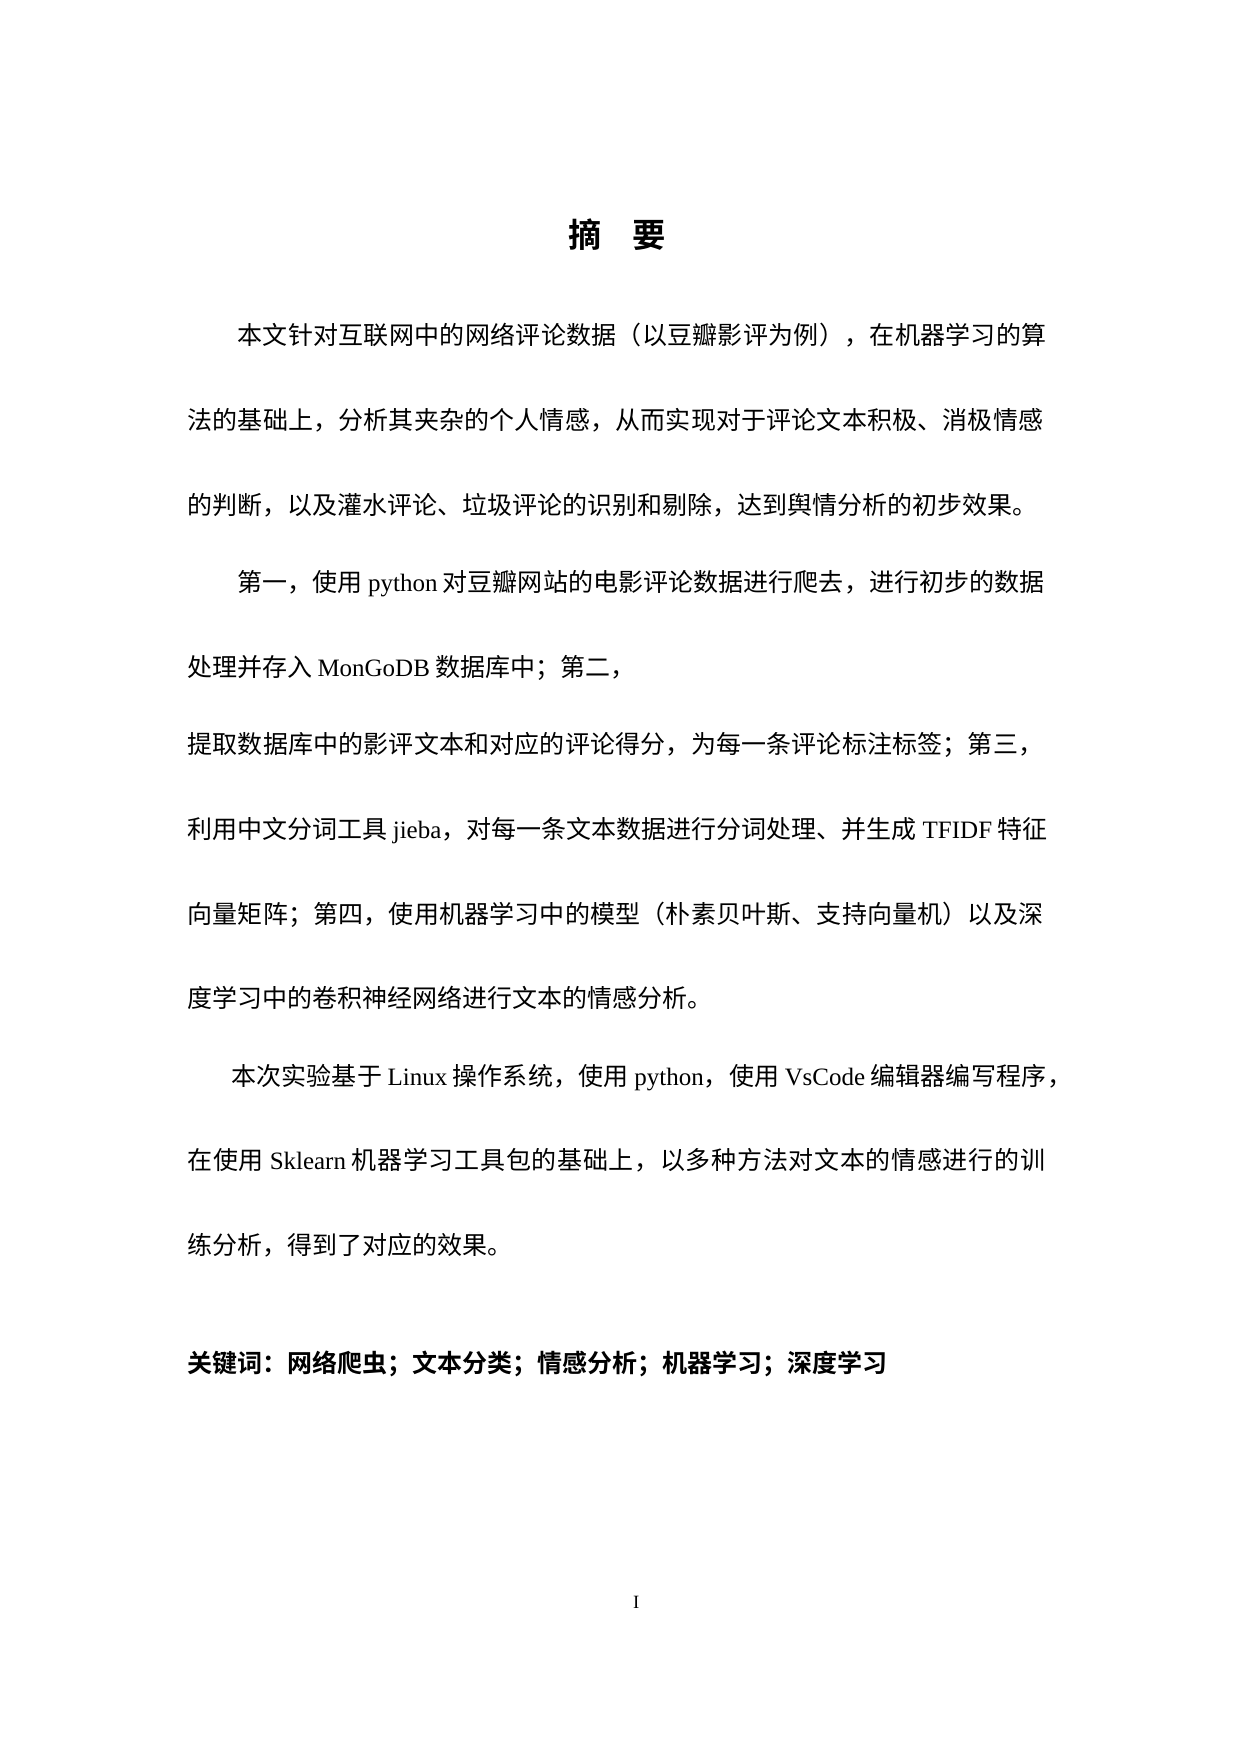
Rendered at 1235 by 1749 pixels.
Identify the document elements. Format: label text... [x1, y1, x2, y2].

text 本次实验基于Linux操作系统，使用python，使用VsCode编辑器编写程序，在使用Sklearn机器学习工具包的基础上，以多种方法对文本的情感进行的训练分析，得到了对应的效果。 [187, 1040, 1047, 1278]
text 提取数据库中的影评文本和对应的评论得分，为每一条评论标注标签；第三，利用中文分词工具jieba，对每一条文本数据进行分词处理、并生成TFIDF特征向量矩阵；第四，使用机器学习中的模型（朴素贝叶斯、支持向量机）以及深度学习中的卷积神经网络进行文本的情感分析。 [187, 708, 1047, 1031]
text 摘 要 [187, 199, 1047, 267]
text 第一，使用python对豆瓣网站的电影评论数据进行爬去，进行初步的数据处理并存入MonGoDB数据库中；第二， [187, 547, 1047, 699]
text 关键词：网络爬虫；文本分类；情感分析；机器学习；深度学习 [187, 1328, 1047, 1396]
text 本文针对互联网中的网络评论数据（以豆瓣影评为例），在机器学习的算法的基础上，分析其夹杂的个人情感，从而实现对于评论文本积极、消极情感的判断，以及灌水评论、垃圾评论的识别和剔除，达到舆情分析的初步效果。 [187, 300, 1047, 537]
